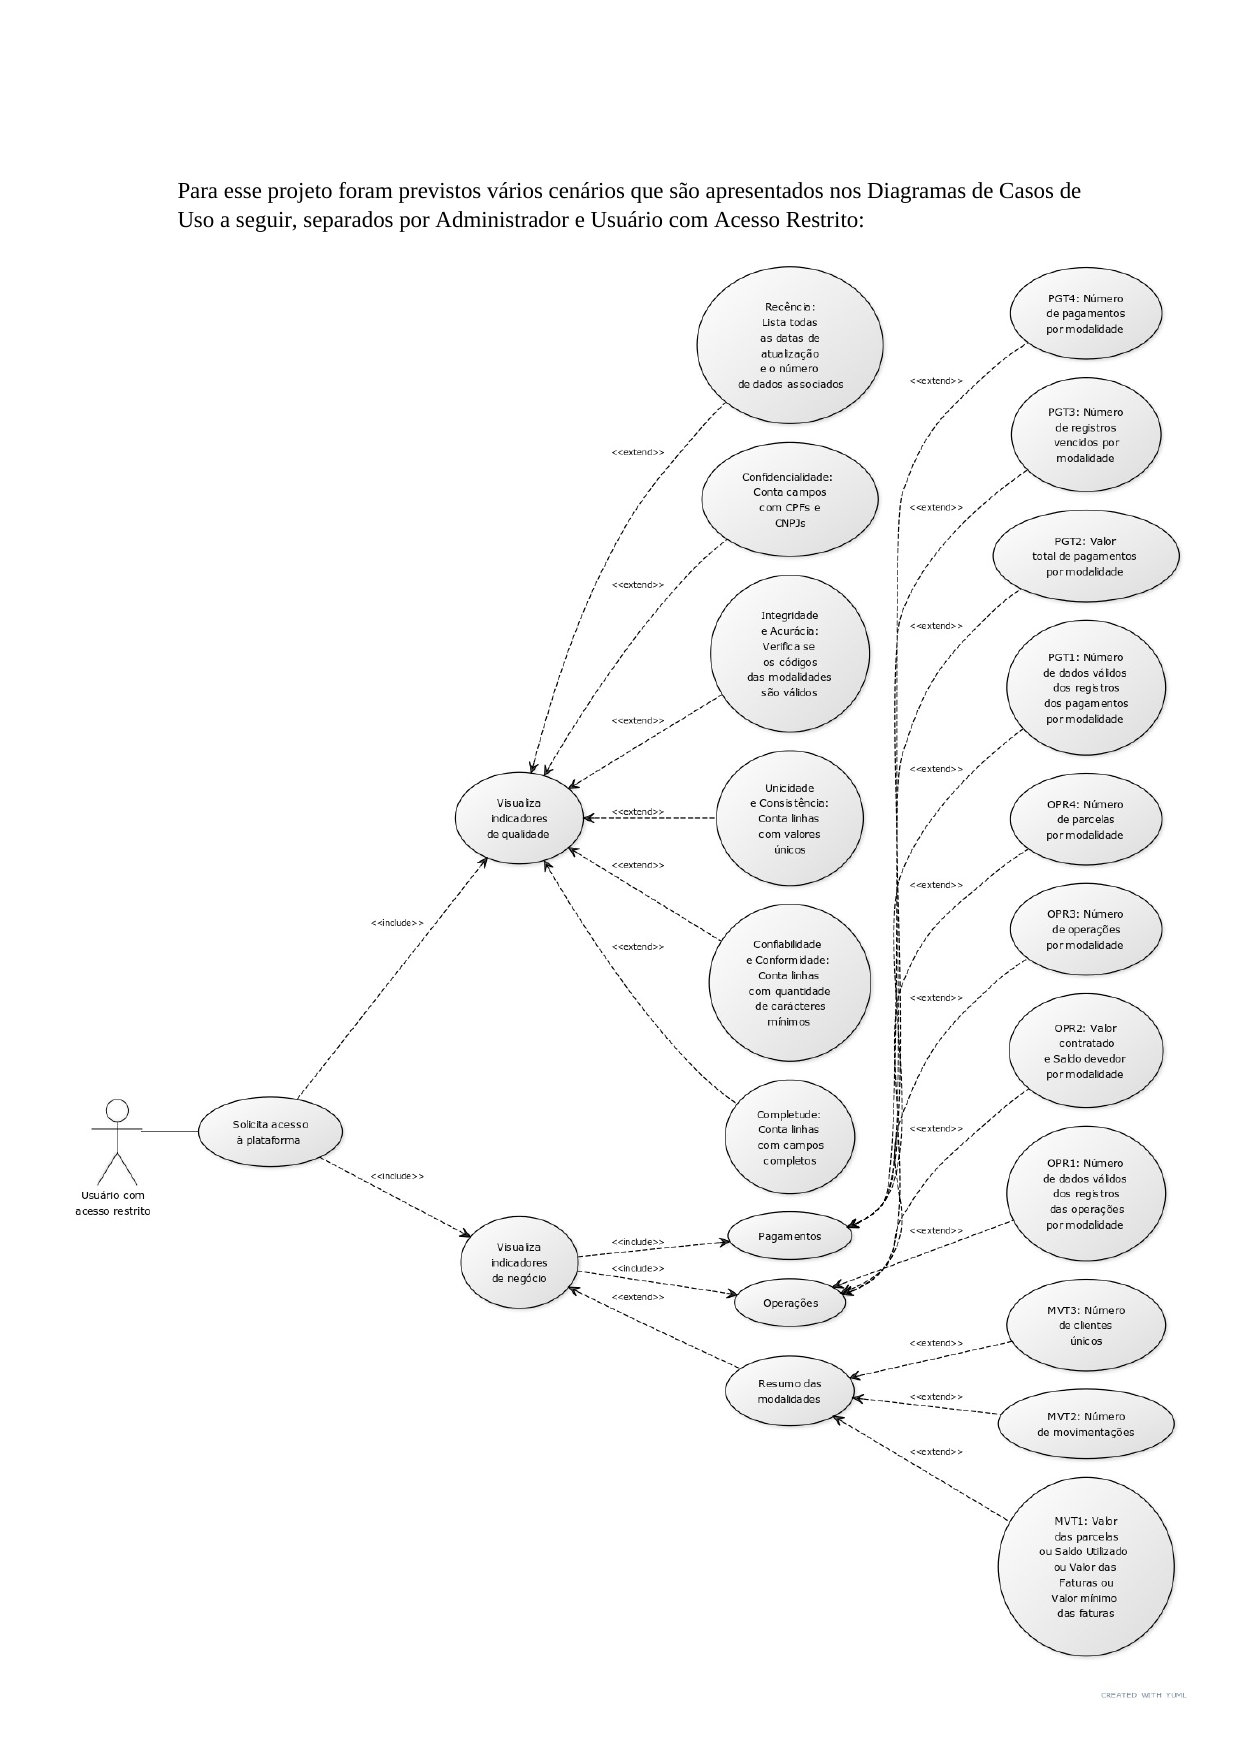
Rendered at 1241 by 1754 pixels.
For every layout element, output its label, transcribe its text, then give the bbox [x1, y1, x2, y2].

picture [52, 246, 1200, 1707]
text Para esse projeto foram previstos vários cenários que são apresentados nos Diagramas de Casos de Uso a seguir, separados por Administrador e Usuário com Acesso Restrito: [177, 177, 1122, 232]
